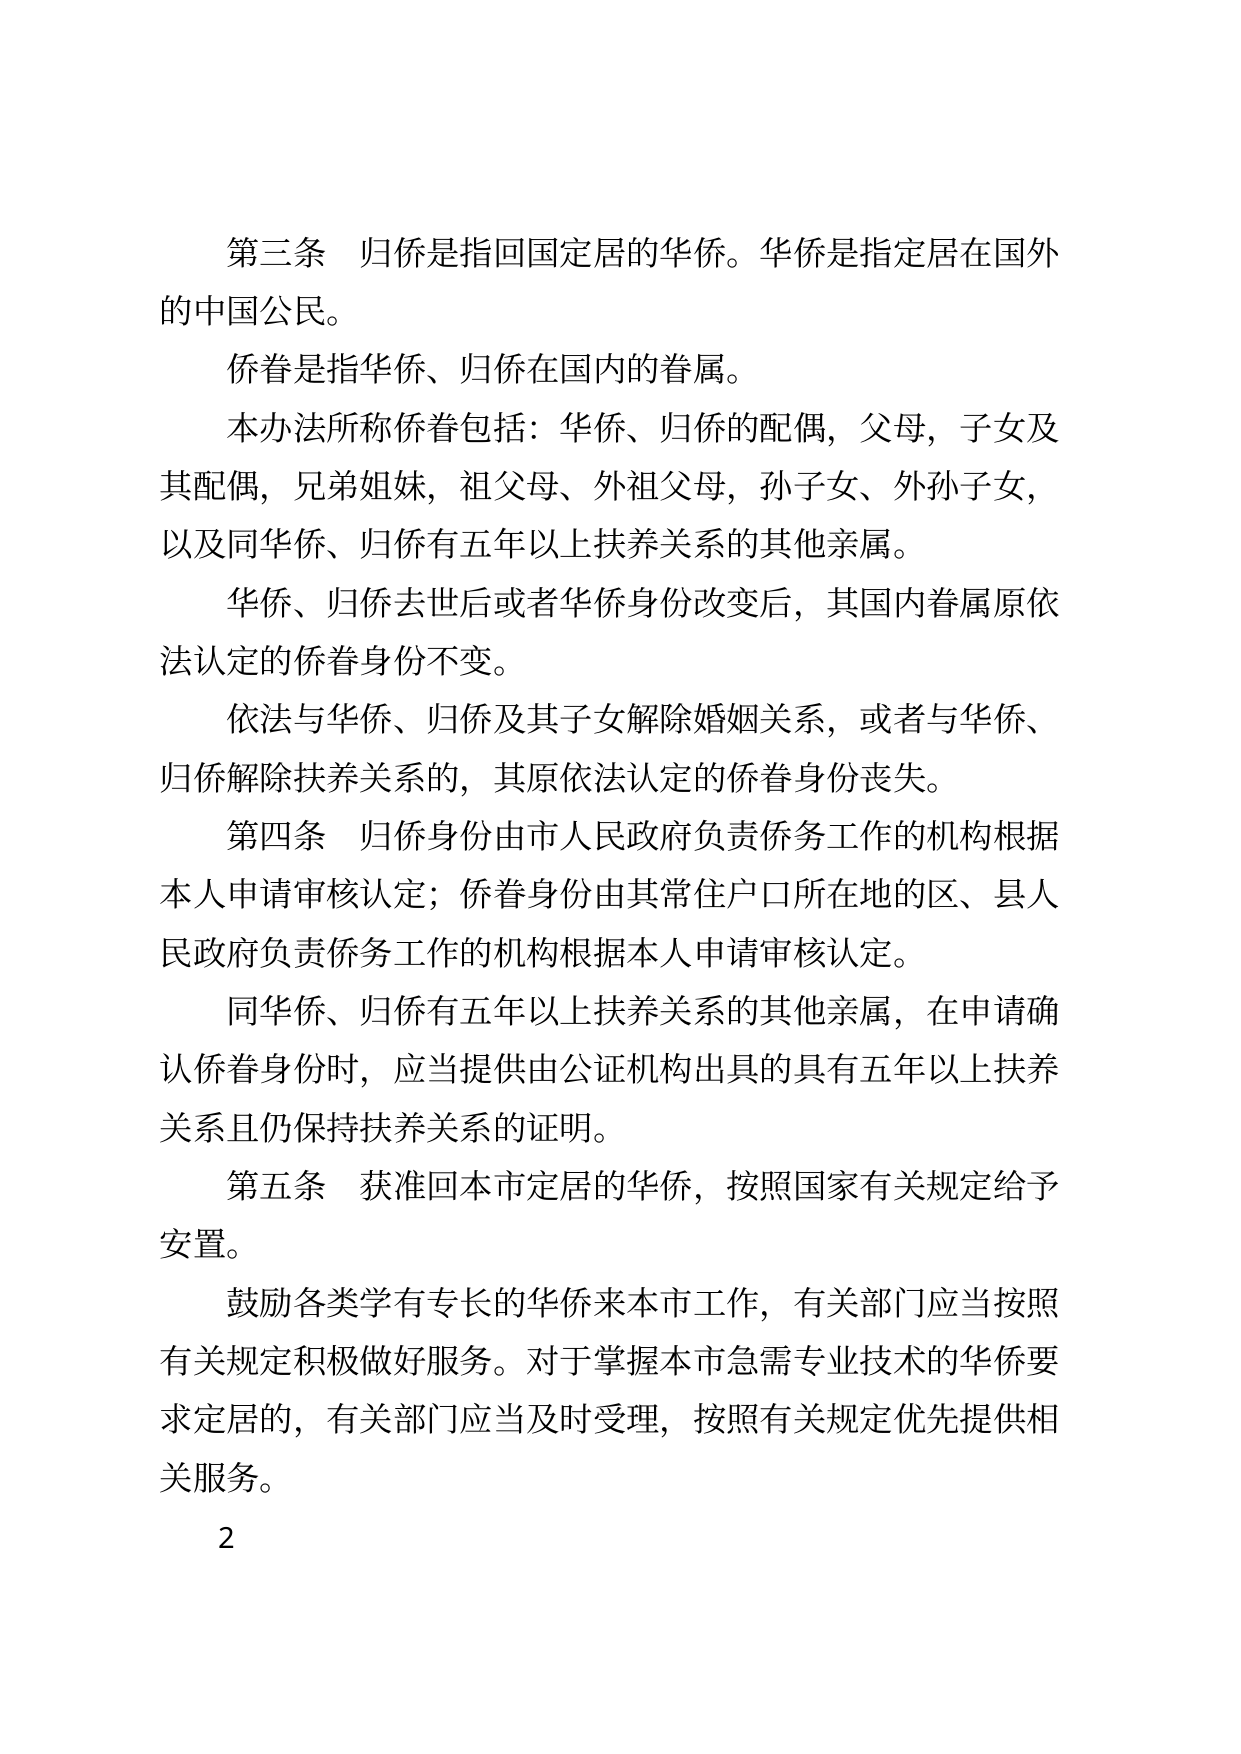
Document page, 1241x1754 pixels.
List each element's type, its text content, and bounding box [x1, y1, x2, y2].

text 本办法所称侨眷包括：华侨、归侨的配偶，父母，子女及其配偶，兄弟姐妹，祖父母、外祖父母，孙子女、外孙子女，以及同华侨、归侨有五年以上扶养关系的其他亲属。 [159, 393, 1081, 568]
text 第三条 归侨是指回国定居的华侨。华侨是指定居在国外的中国公民。 [159, 218, 1081, 335]
text 侨眷是指华侨、归侨在国内的眷属。 [159, 335, 1081, 393]
text 第五条 获准回本市定居的华侨，按照国家有关规定给予安置。 [159, 1152, 1081, 1268]
text 华侨、归侨去世后或者华侨身份改变后，其国内眷属原依法认定的侨眷身份不变。 [159, 568, 1081, 685]
text 鼓励各类学有专长的华侨来本市工作，有关部门应当按照有关规定积极做好服务。对于掌握本市急需专业技术的华侨要求定居的，有关部门应当及时受理，按照有关规定优先提供相关服务。 [159, 1268, 1081, 1502]
text 第四条 归侨身份由市人民政府负责侨务工作的机构根据本人申请审核认定；侨眷身份由其常住户口所在地的区、县人民政府负责侨务工作的机构根据本人申请审核认定。 [159, 802, 1081, 977]
text 依法与华侨、归侨及其子女解除婚姻关系，或者与华侨、归侨解除扶养关系的，其原依法认定的侨眷身份丧失。 [159, 685, 1081, 802]
text 同华侨、归侨有五年以上扶养关系的其他亲属，在申请确认侨眷身份时，应当提供由公证机构出具的具有五年以上扶养关系且仍保持扶养关系的证明。 [159, 977, 1081, 1152]
